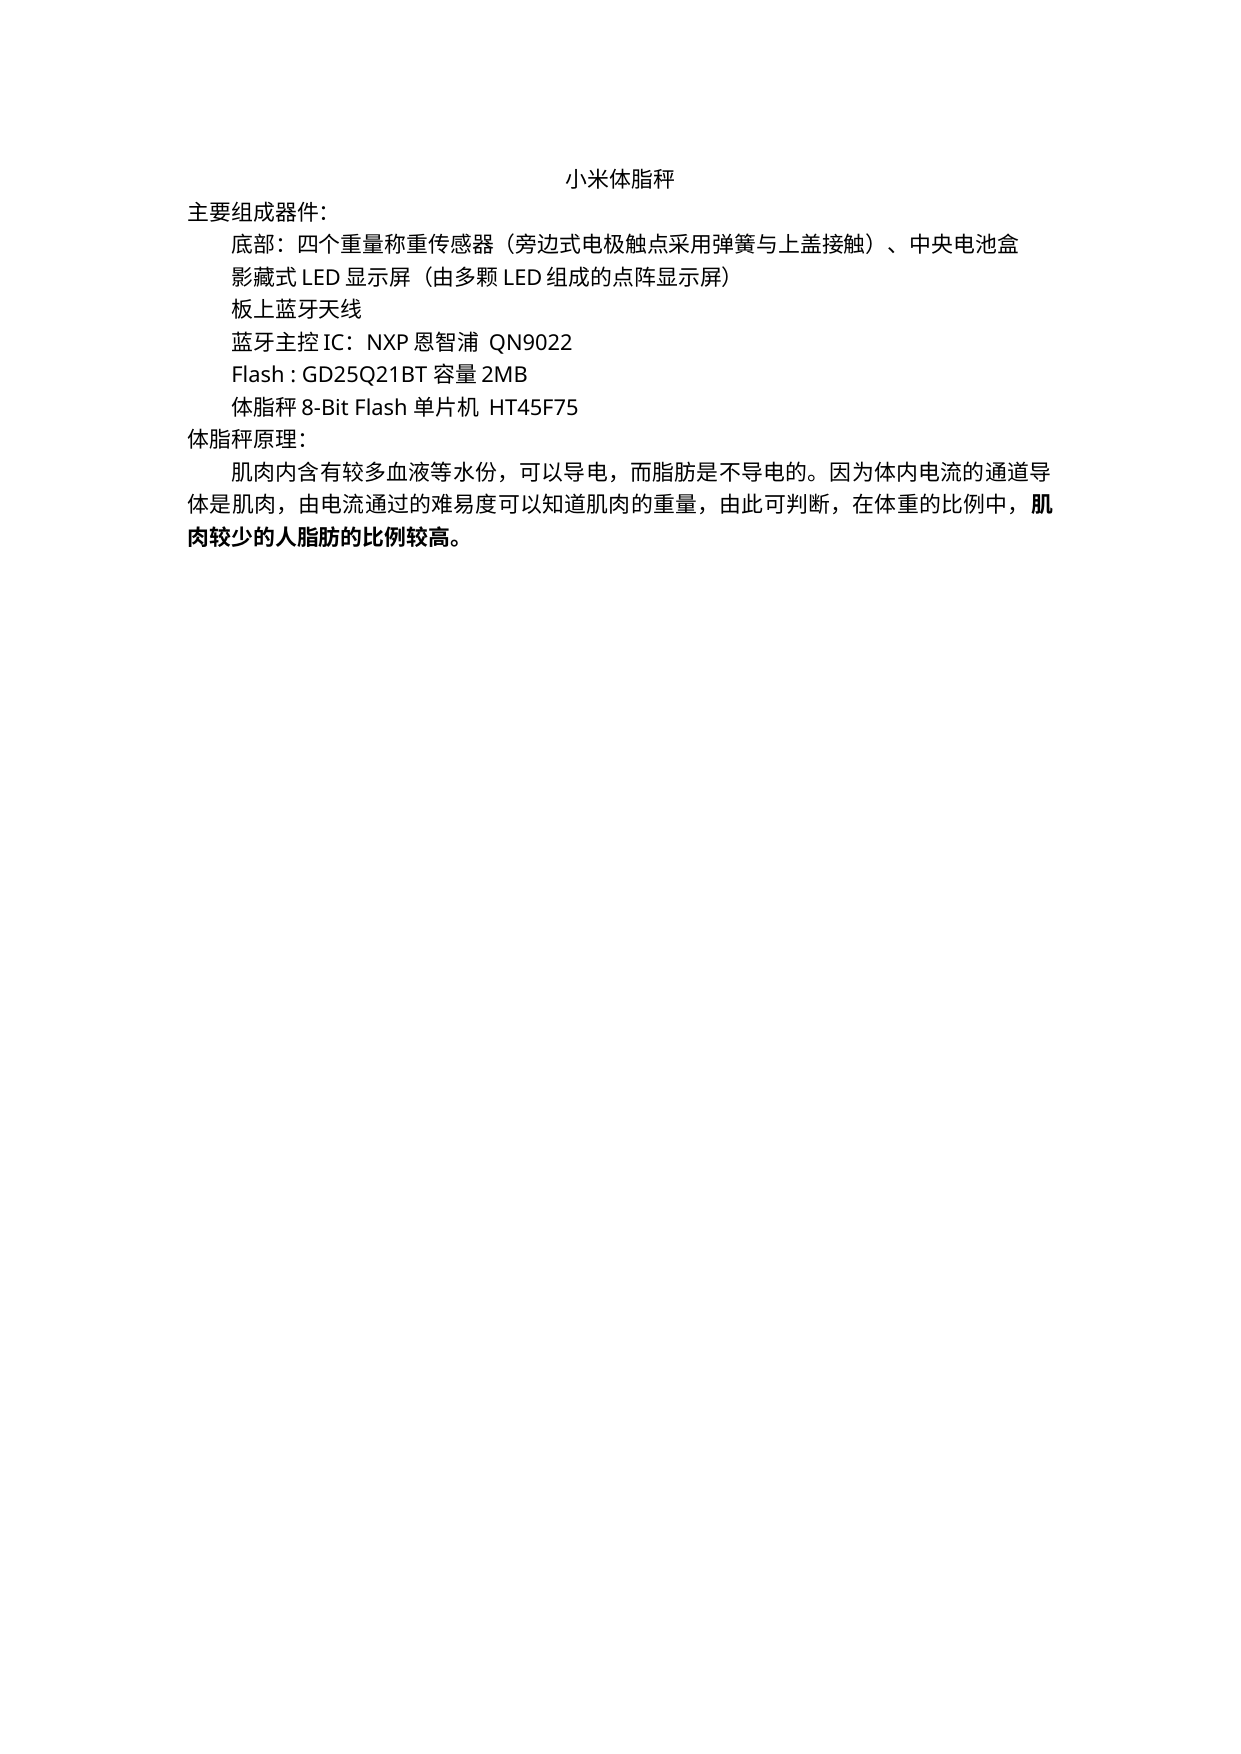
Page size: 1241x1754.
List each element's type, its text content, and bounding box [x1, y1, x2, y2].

text Flash : GD25Q21BT 容量2MB [187, 357, 1053, 389]
text 体脂秤原理： [187, 422, 1053, 454]
text 小米体脂秤 [187, 162, 1053, 194]
text 体脂秤8-Bit Flash 单片机 HT45F75 [187, 389, 1053, 422]
text 肌肉内含有较多血液等水份，可以导电，而脂肪是不导电的。因为体内电流的通道导体是肌肉，由电流通过的难易度可以知道肌肉的重量，由此可判断，在体重的比例中，肌肉较少的人脂肪的比例较高。 [187, 454, 1053, 552]
text 底部：四个重量称重传感器（旁边式电极触点采用弹簧与上盖接触）、中央电池盒 [187, 227, 1053, 259]
text 蓝牙主控IC：NXP恩智浦 QN9022 [187, 324, 1053, 357]
text 主要组成器件： [187, 194, 1053, 227]
text 板上蓝牙天线 [187, 292, 1053, 324]
text 影藏式LED显示屏（由多颗LED组成的点阵显示屏） [187, 259, 1053, 292]
